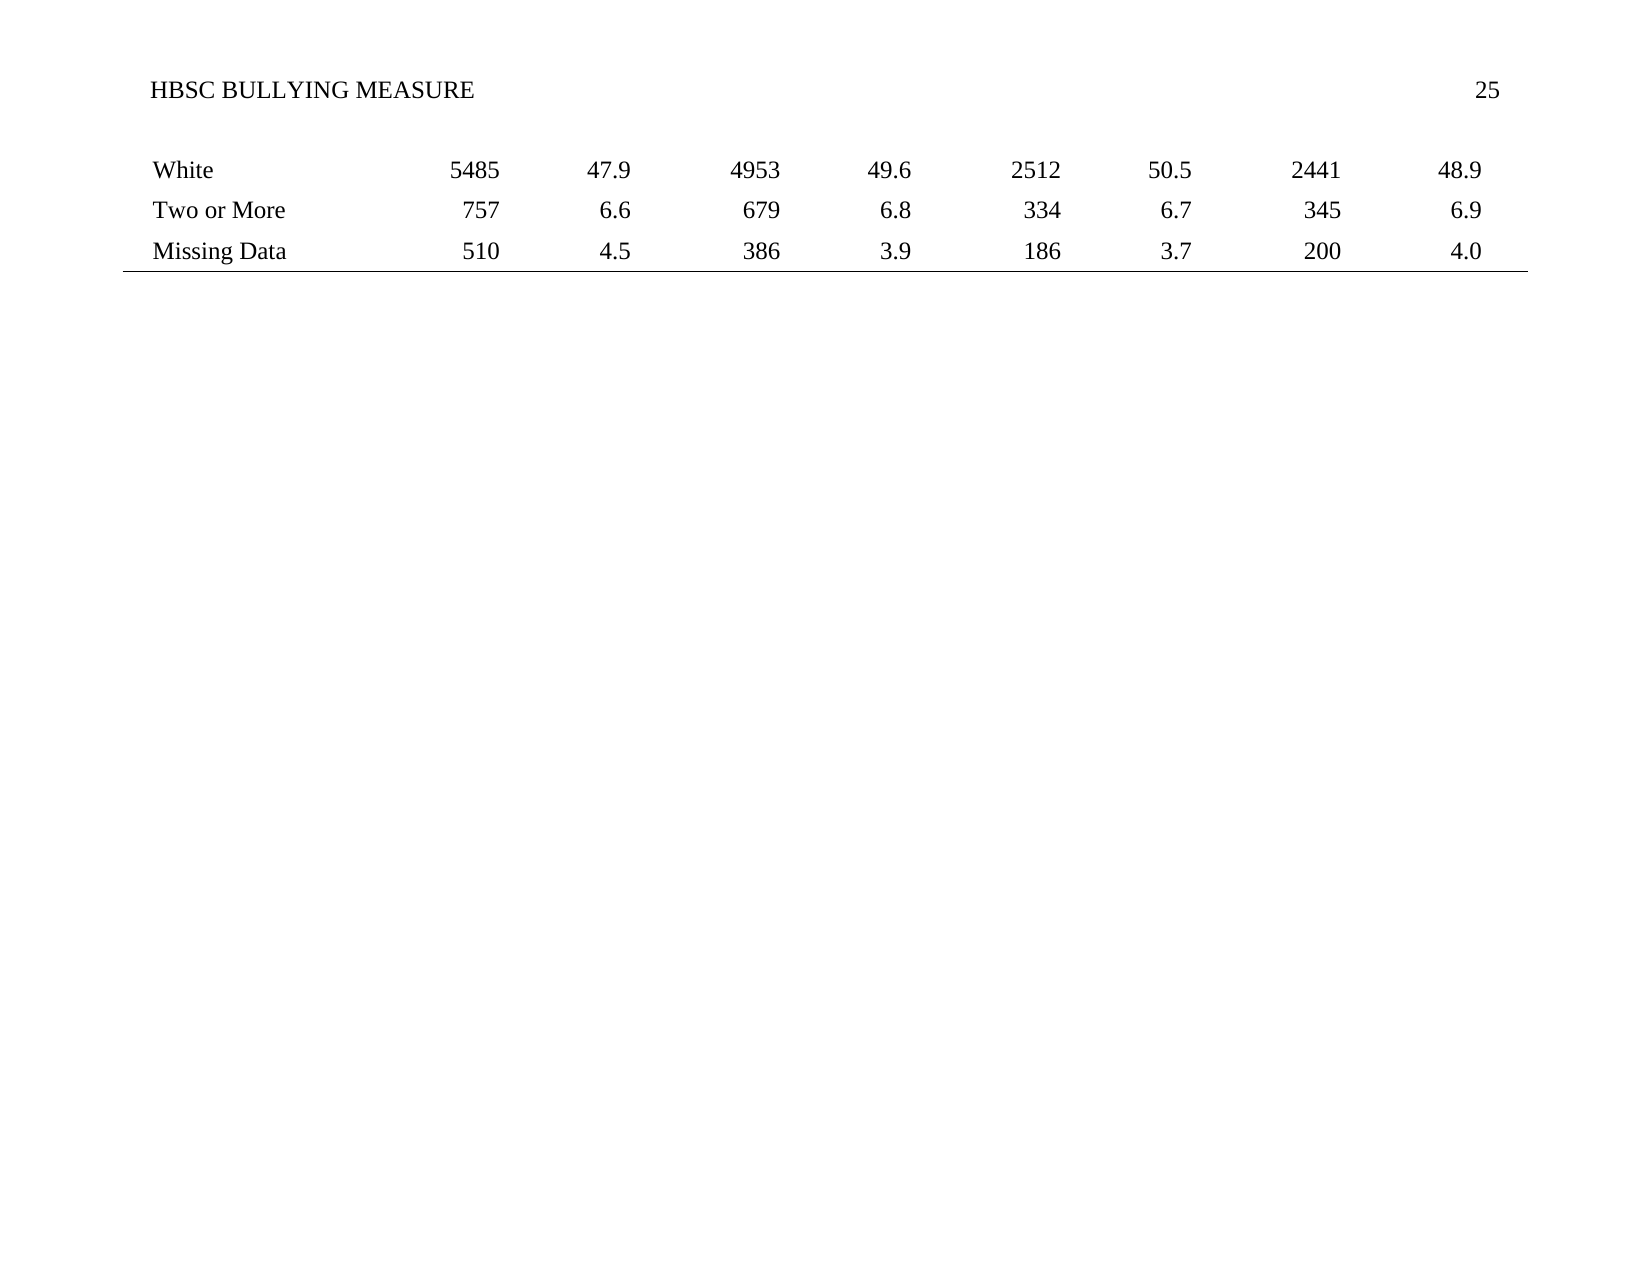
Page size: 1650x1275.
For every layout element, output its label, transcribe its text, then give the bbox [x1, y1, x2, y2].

table_cell 4.5 [540, 230, 681, 271]
table_cell 4953 [681, 150, 822, 189]
table_cell 200 [1245, 230, 1386, 271]
table_cell 6.6 [540, 189, 681, 230]
table_cell 186 [963, 230, 1104, 271]
table_cell 334 [963, 189, 1104, 230]
table_cell 4.0 [1386, 230, 1528, 271]
table_cell 510 [399, 230, 540, 271]
table_cell Missing Data [123, 230, 399, 271]
table_cell 47.9 [540, 150, 681, 189]
table_cell 6.7 [1104, 189, 1245, 230]
table_cell 345 [1245, 189, 1386, 230]
table_cell 3.7 [1104, 230, 1245, 271]
table_cell 6.8 [822, 189, 963, 230]
table_cell 6.9 [1386, 189, 1528, 230]
table_cell 48.9 [1386, 150, 1528, 189]
table_cell 50.5 [1104, 150, 1245, 189]
table_cell 679 [681, 189, 822, 230]
table_cell Two or More [123, 189, 399, 230]
table_cell 2441 [1245, 150, 1386, 189]
table_cell 386 [681, 230, 822, 271]
table_cell 757 [399, 189, 540, 230]
table_cell 5485 [399, 150, 540, 189]
table_cell 49.6 [822, 150, 963, 189]
table_cell White [123, 150, 399, 189]
table_cell 3.9 [822, 230, 963, 271]
table_cell 2512 [963, 150, 1104, 189]
